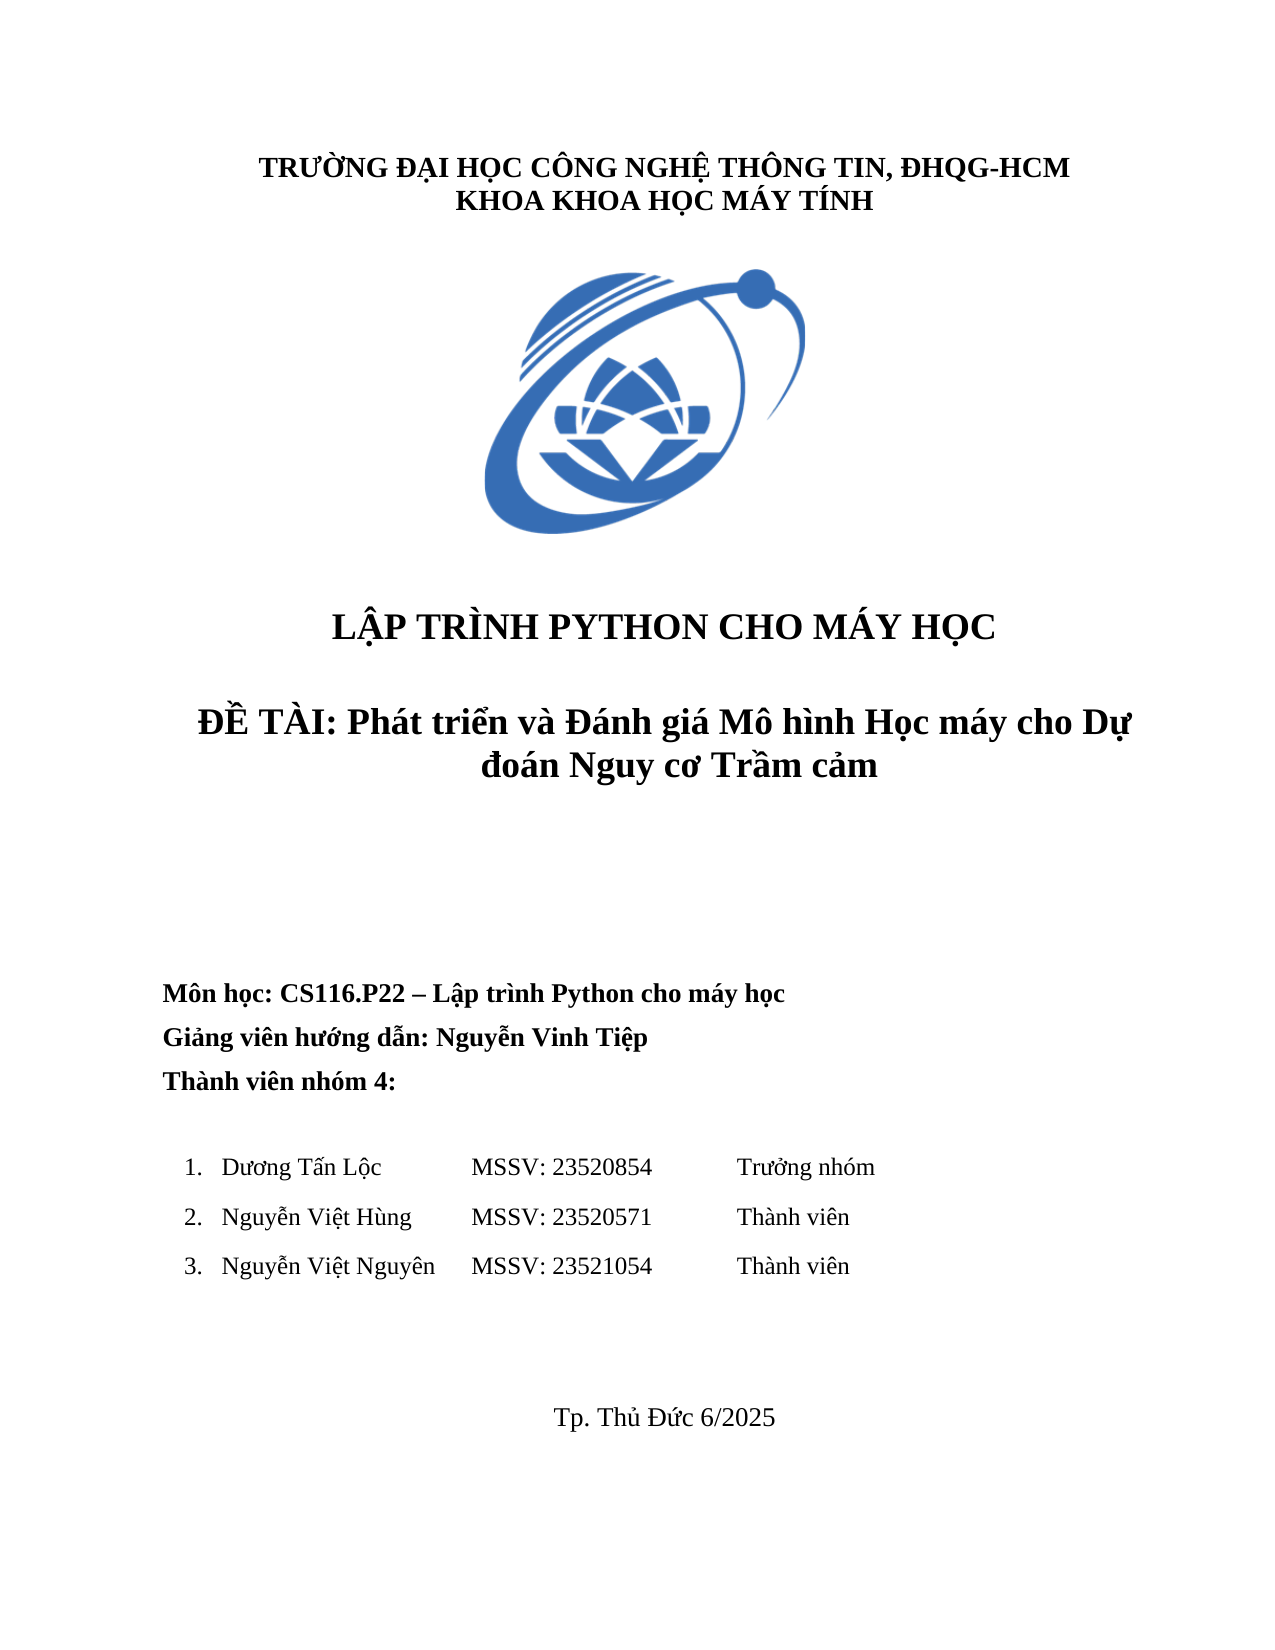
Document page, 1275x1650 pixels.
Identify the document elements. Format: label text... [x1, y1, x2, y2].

picture [484, 269, 806, 534]
table_cell Thành viên [725, 1251, 1050, 1301]
text TRƯỜNG ĐẠI HỌC CÔNG NGHỆ THÔNG TIN, ĐHQG-HCM [162, 150, 1167, 183]
table_header MSSV: 23520854 [460, 1152, 725, 1202]
text Môn học: CS116.P22 – Lập trình Python cho máy học [162, 977, 1167, 1009]
table_header Dương Tấn Lộc [135, 1152, 460, 1202]
table_cell Thành viên [725, 1202, 1050, 1251]
text Thành viên nhóm 4: [162, 1065, 1167, 1096]
table_cell MSSV: 23520571 [460, 1202, 725, 1251]
table_cell Nguyễn Việt Hùng [135, 1202, 460, 1251]
table_cell MSSV: 23521054 [460, 1251, 725, 1301]
text KHOA KHOA HỌC MÁY TÍNH [162, 183, 1167, 217]
text ĐỀ TÀI: Phát triển và Đánh giá Mô hình Học máy cho Dự đoán Nguy cơ Trầm cảm [162, 699, 1167, 786]
text Tp. Thủ Đức 6/2025 [162, 1401, 1167, 1432]
text LẬP TRÌNH PYTHON CHO MÁY HỌC [162, 605, 1167, 648]
text Giảng viên hướng dẫn: Nguyễn Vinh Tiệp [162, 1021, 1167, 1052]
table_cell Nguyễn Việt Nguyên [135, 1251, 460, 1301]
table_header Trưởng nhóm [725, 1152, 1050, 1202]
